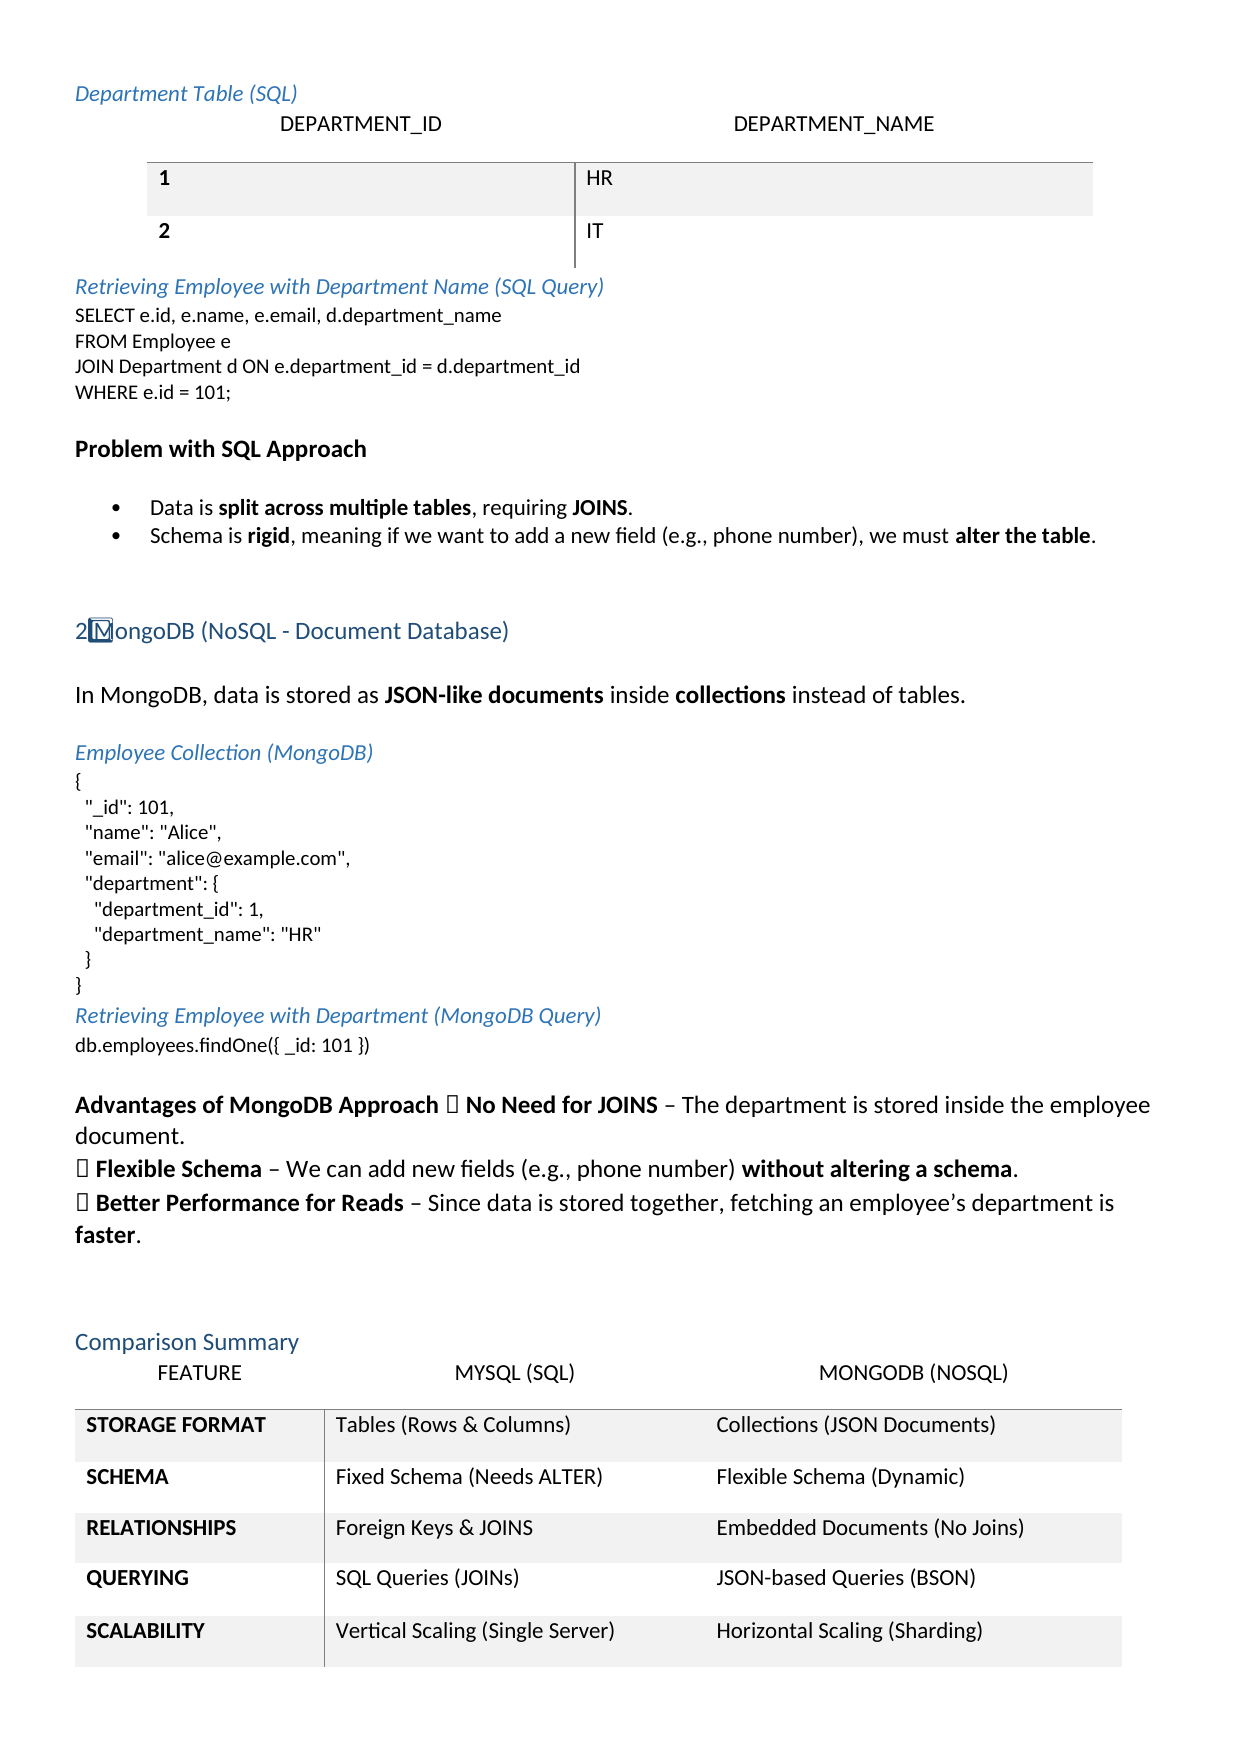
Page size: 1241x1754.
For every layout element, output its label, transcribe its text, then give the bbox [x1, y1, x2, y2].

table_cell Scalability [75, 1616, 324, 1667]
text FROM Employee e [75, 328, 1165, 353]
table_cell HR [576, 163, 1093, 216]
text } [75, 972, 1165, 997]
text "name": "Alice", [75, 819, 1165, 845]
text } [75, 947, 1165, 972]
text "department": { [75, 870, 1165, 896]
table_header MySQL (SQL) [324, 1359, 705, 1409]
table_cell Tables (Rows & Columns) [325, 1410, 705, 1462]
table_cell Fixed Schema (Needs ALTER) [325, 1462, 705, 1513]
table_cell Relationships [75, 1513, 324, 1563]
text "_id": 101, [75, 794, 1165, 819]
table_header MongoDB (NoSQL) [705, 1359, 1122, 1409]
table_header department_name [575, 109, 1093, 162]
text { [75, 769, 1165, 794]
list Schema is rigid, meaning if we want to add a new field (e.g., phone number), we must alter the table. [112, 521, 1165, 549]
table_cell Schema [75, 1462, 324, 1513]
subtitle Retrieving Employee with Department Name (SQL Query) [75, 272, 1165, 301]
text WHERE e.id = 101; [75, 379, 1165, 404]
subtitle Employee Collection (MongoDB) [75, 738, 1165, 766]
text Problem with SQL Approach [75, 433, 1165, 464]
table_header Feature [75, 1359, 324, 1409]
text "department_id": 1, [75, 896, 1165, 921]
table_cell Foreign Keys & JOINS [325, 1513, 705, 1563]
table_cell Flexible Schema (Dynamic) [705, 1462, 1122, 1513]
text JOIN Department d ON e.department_id = d.department_id [75, 353, 1165, 379]
table_cell Vertical Scaling (Single Server) [325, 1616, 705, 1667]
text db.employees.findOne({ _id: 101 }) [75, 1032, 1165, 1057]
text In MongoDB, data is stored as JSON-like documents inside collections instead of tables. [75, 679, 1165, 709]
table_header department_id [147, 109, 575, 162]
table_cell Querying [75, 1563, 324, 1616]
text Advantages of MongoDB Approach ✅ No Need for JOINS – The department is stored inside the employee document. ✅ Flexible Schema – We can add new fields (e.g., phone number) without altering a schema. ✅ Better Performance for Reads – Since data is stored together, fetching an employee’s department is faster. [75, 1086, 1165, 1249]
table_cell JSON-based Queries (BSON) [705, 1563, 1122, 1616]
text "department_name": "HR" [75, 921, 1165, 947]
subtitle Department Table (SQL) [75, 79, 1165, 107]
table_cell Storage Format [75, 1410, 324, 1462]
text SELECT e.id, e.name, e.email, d.department_name [75, 303, 1165, 328]
table_cell 1 [147, 163, 574, 216]
subtitle 2️⃣ MongoDB (NoSQL - Document Database) [75, 613, 1165, 647]
table_cell Horizontal Scaling (Sharding) [705, 1616, 1122, 1667]
table_cell Collections (JSON Documents) [705, 1410, 1122, 1462]
table_cell SQL Queries (JOINs) [325, 1563, 705, 1616]
subtitle Comparison Summary [75, 1326, 1165, 1356]
text "email": "alice@example.com", [75, 845, 1165, 870]
table_cell Embedded Documents (No Joins) [705, 1513, 1122, 1563]
subtitle Retrieving Employee with Department (MongoDB Query) [75, 1002, 1165, 1029]
list Data is split across multiple tables, requiring JOINS. [112, 493, 1165, 521]
table_cell IT [576, 216, 1093, 268]
table_cell 2 [147, 216, 574, 268]
